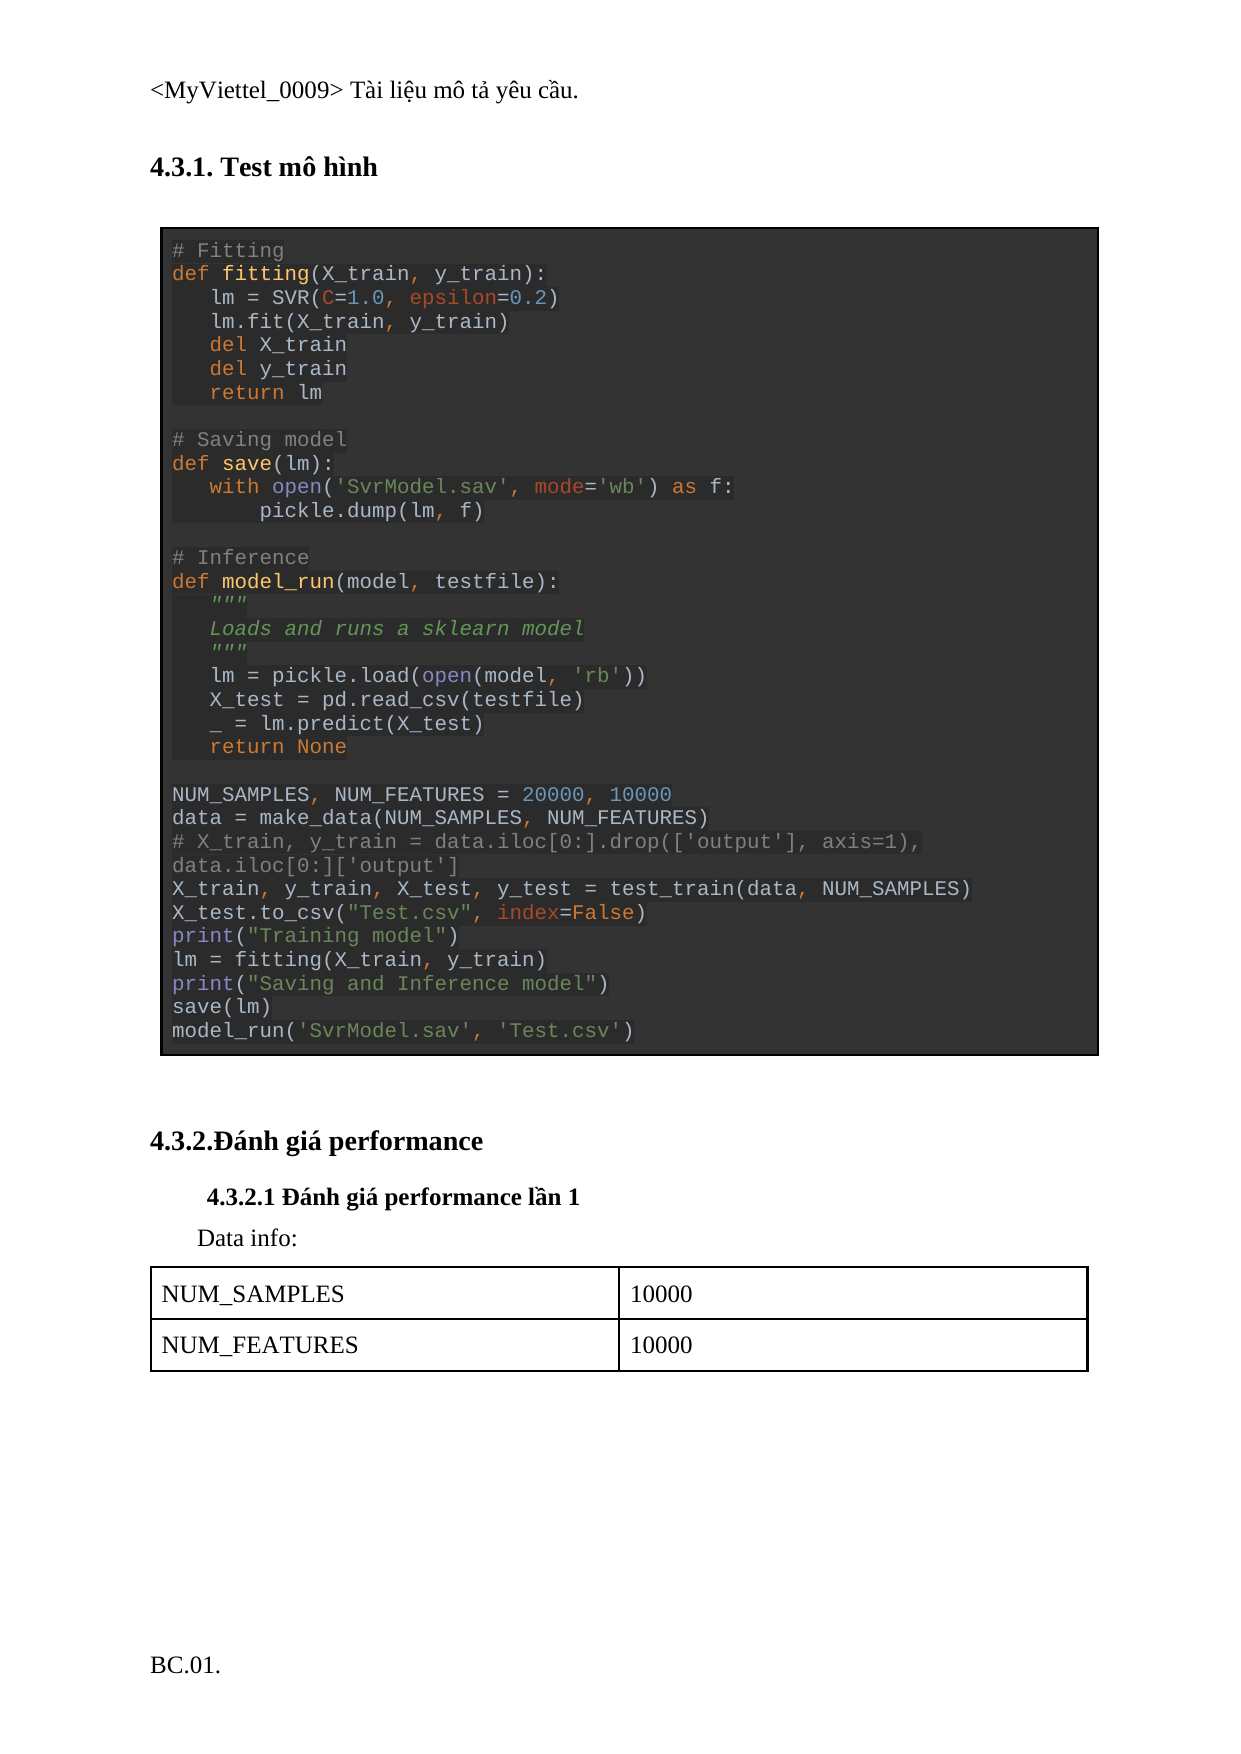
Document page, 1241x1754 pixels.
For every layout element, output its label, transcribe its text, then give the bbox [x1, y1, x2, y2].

table_cell 10000 [620, 1320, 1086, 1369]
table_header 10000 [620, 1268, 1086, 1318]
table_header # Fitting def fitting(X_train, y_train): lm = SVR(C=1.0, epsilon=0.2) lm.fit(X_train, y_train) del X_train del y_train return lm # Saving model def save(lm): with open('SvrModel.sav', mode='wb') as f: pickle.dump(lm, f) # Inference def model_run(model, testfile): """ Loads and runs a sklearn model """ lm = pickle.load(open(model, 'rb')) X_test = pd.read_csv(testfile) _ = lm.predict(X_test) return None NUM_SAMPLES, NUM_FEATURES = 20000, 10000 data = make_data(NUM_SAMPLES, NUM_FEATURES) # X_train, y_train = data.iloc[0:].drop(['output'], axis=1), data.iloc[0:]['output'] X_train, y_train, X_test, y_test = test_train(data, NUM_SAMPLES) X_test.to_csv("Test.csv", index=False) print("Training model") lm = fitting(X_train, y_train) print("Saving and Inference model") save(lm) model_run('SvrModel.sav', 'Test.csv') [163, 229, 1097, 1054]
subtitle 4.3.2.1 Đánh giá performance lần 1 [207, 1182, 1087, 1211]
table_cell NUM_FEATURES [152, 1320, 618, 1369]
subtitle 4.3.2.Đánh giá performance [150, 1124, 1087, 1157]
table_header NUM_SAMPLES [152, 1268, 618, 1318]
subtitle 4.3.1. Test mô hình [150, 150, 1087, 182]
text Data info: [150, 1223, 1087, 1252]
